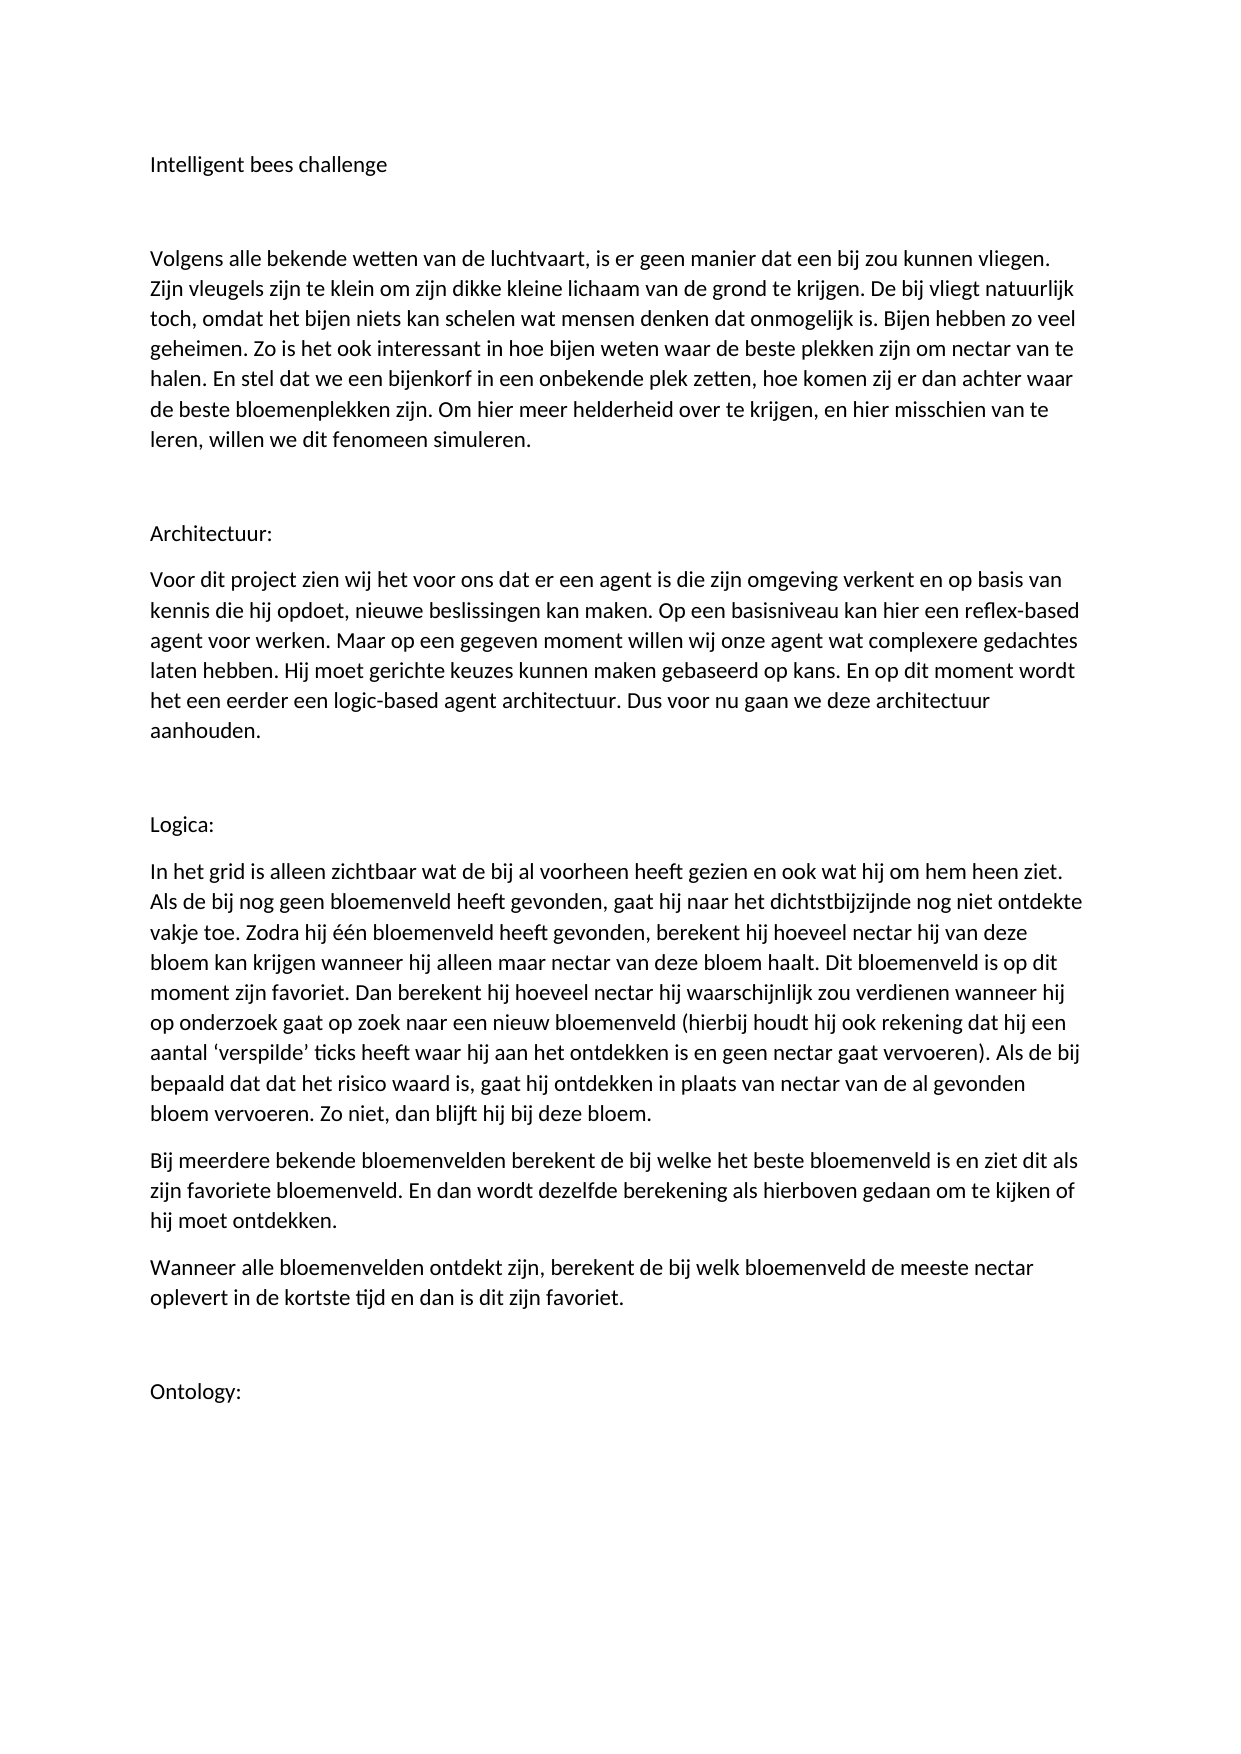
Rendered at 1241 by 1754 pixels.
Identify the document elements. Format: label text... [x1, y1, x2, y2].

text Ontology: [150, 1377, 1090, 1405]
text Architectuur: [150, 519, 1090, 547]
text Bij meerdere bekende bloemenvelden berekent de bij welke het beste bloemenveld is en ziet dit als zijn favoriete bloemenveld. En dan wordt dezelfde berekening als hierboven gedaan om te kijken of hij moet ontdekken. [150, 1146, 1090, 1234]
text Wanneer alle bloemenvelden ontdekt zijn, berekent de bij welk bloemenveld de meeste nectar oplevert in de kortste tijd en dan is dit zijn favoriet. [150, 1253, 1090, 1311]
text Voor dit project zien wij het voor ons dat er een agent is die zijn omgeving verkent en op basis van kennis die hij opdoet, nieuwe beslissingen kan maken. Op een basisniveau kan hier een reflex-based agent voor werken. Maar op een gegeven moment willen wij onze agent wat complexere gedachtes laten hebben. Hij moet gerichte keuzes kunnen maken gebaseerd op kans. En op dit moment wordt het een eerder een logic-based agent architectuur. Dus voor nu gaan we deze architectuur aanhouden. [150, 566, 1090, 745]
text Logica: [150, 810, 1090, 838]
text In het grid is alleen zichtbaar wat de bij al voorheen heeft gezien en ook wat hij om hem heen ziet. Als de bij nog geen bloemenveld heeft gevonden, gaat hij naar het dichtstbijzijnde nog niet ontdekte vakje toe. Zodra hij één bloemenveld heeft gevonden, berekent hij hoeveel nectar hij van deze bloem kan krijgen wanneer hij alleen maar nectar van deze bloem haalt. Dit bloemenveld is op dit moment zijn favoriet. Dan berekent hij hoeveel nectar hij waarschijnlijk zou verdienen wanneer hij op onderzoek gaat op zoek naar een nieuw bloemenveld (hierbij houdt hij ook rekening dat hij een aantal ‘verspilde’ ticks heeft waar hij aan het ontdekken is en geen nectar gaat vervoeren). Als de bij bepaald dat dat het risico waard is, gaat hij ontdekken in plaats van nectar van de al gevonden bloem vervoeren. Zo niet, dan blijft hij bij deze bloem. [150, 857, 1090, 1127]
text Volgens alle bekende wetten van de luchtvaart, is er geen manier dat een bij zou kunnen vliegen. Zijn vleugels zijn te klein om zijn dikke kleine lichaam van de grond te krijgen. De bij vliegt natuurlijk toch, omdat het bijen niets kan schelen wat mensen denken dat onmogelijk is. Bijen hebben zo veel geheimen. Zo is het ook interessant in hoe bijen weten waar de beste plekken zijn om nectar van te halen. En stel dat we een bijenkorf in een onbekende plek zetten, hoe komen zij er dan achter waar de beste bloemenplekken zijn. Om hier meer helderheid over te krijgen, en hier misschien van te leren, willen we dit fenomeen simuleren. [150, 244, 1090, 453]
text Intelligent bees challenge [150, 150, 1090, 178]
